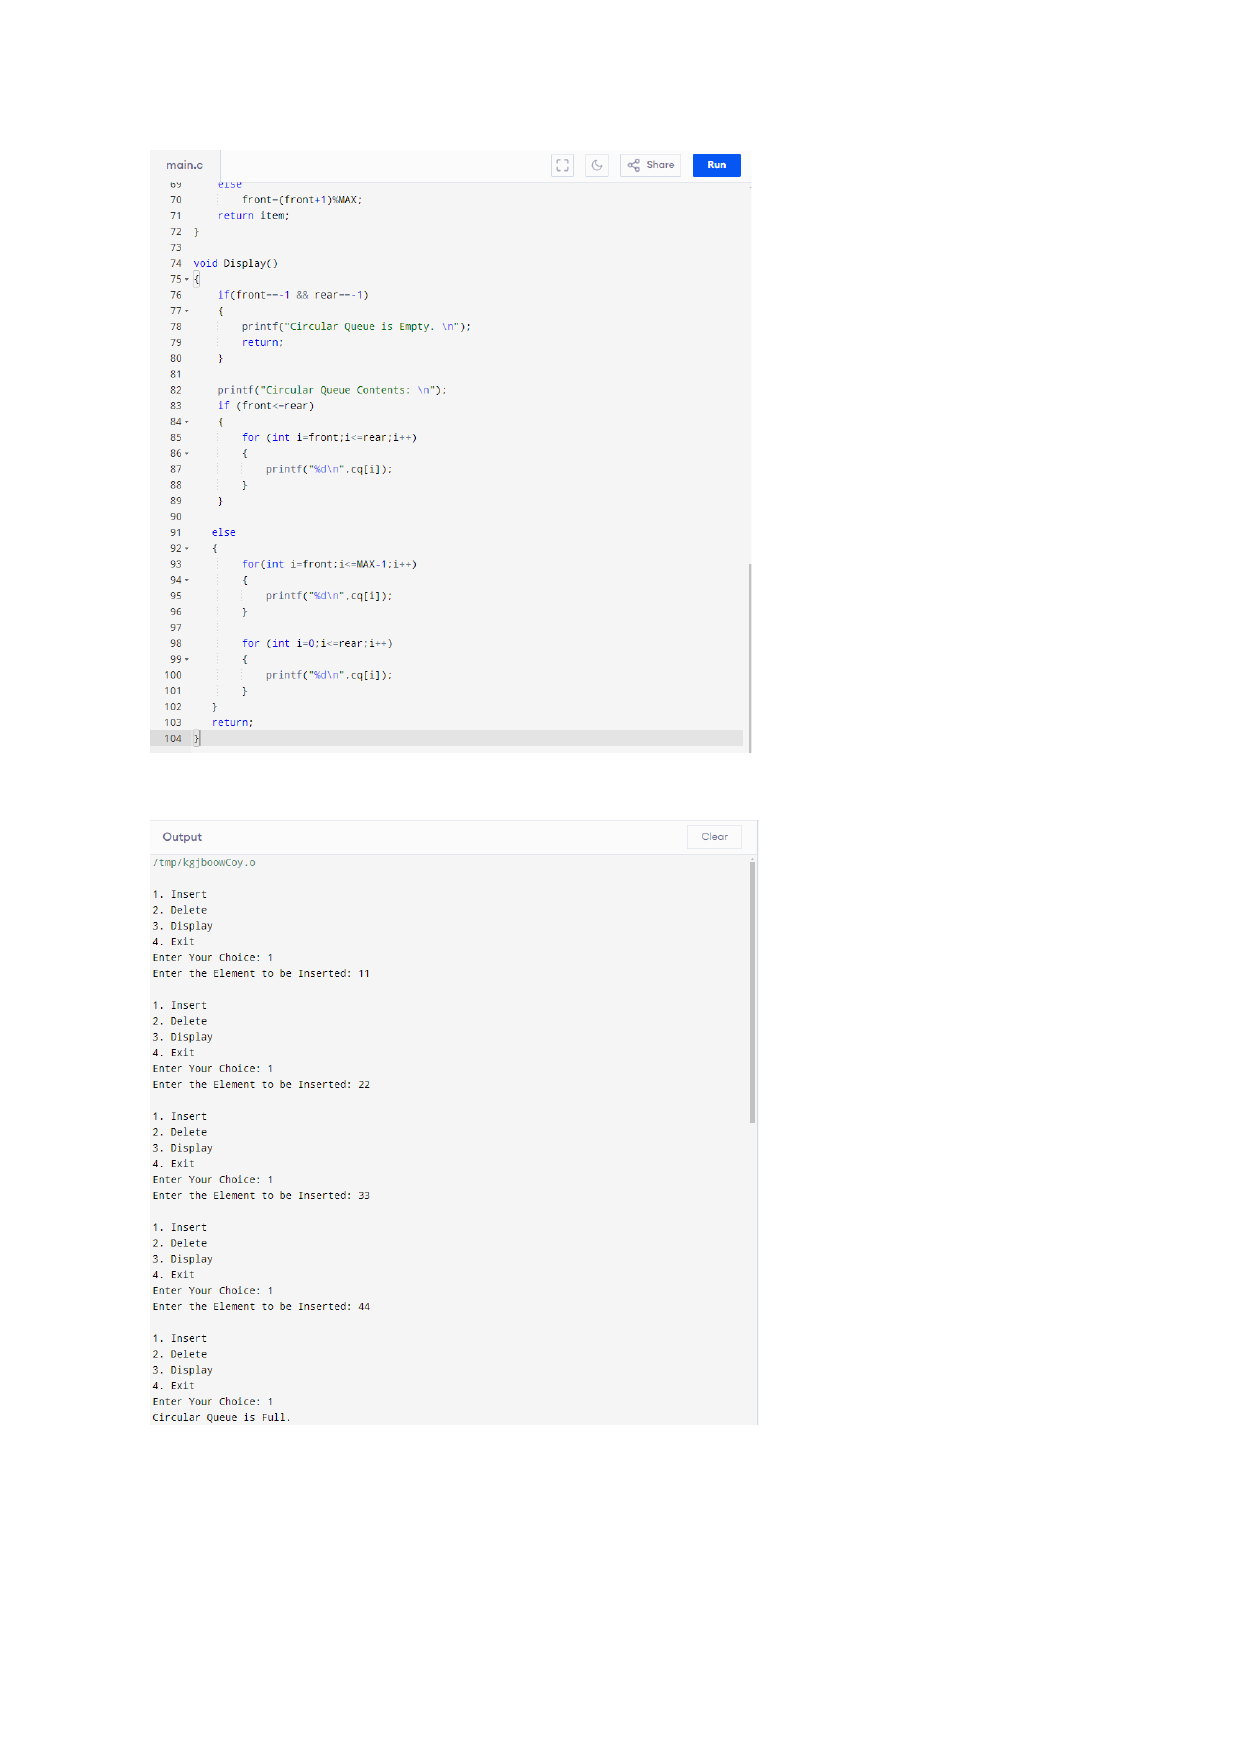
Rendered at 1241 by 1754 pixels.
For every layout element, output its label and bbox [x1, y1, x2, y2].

picture [150, 150, 752, 753]
picture [150, 818, 759, 1425]
